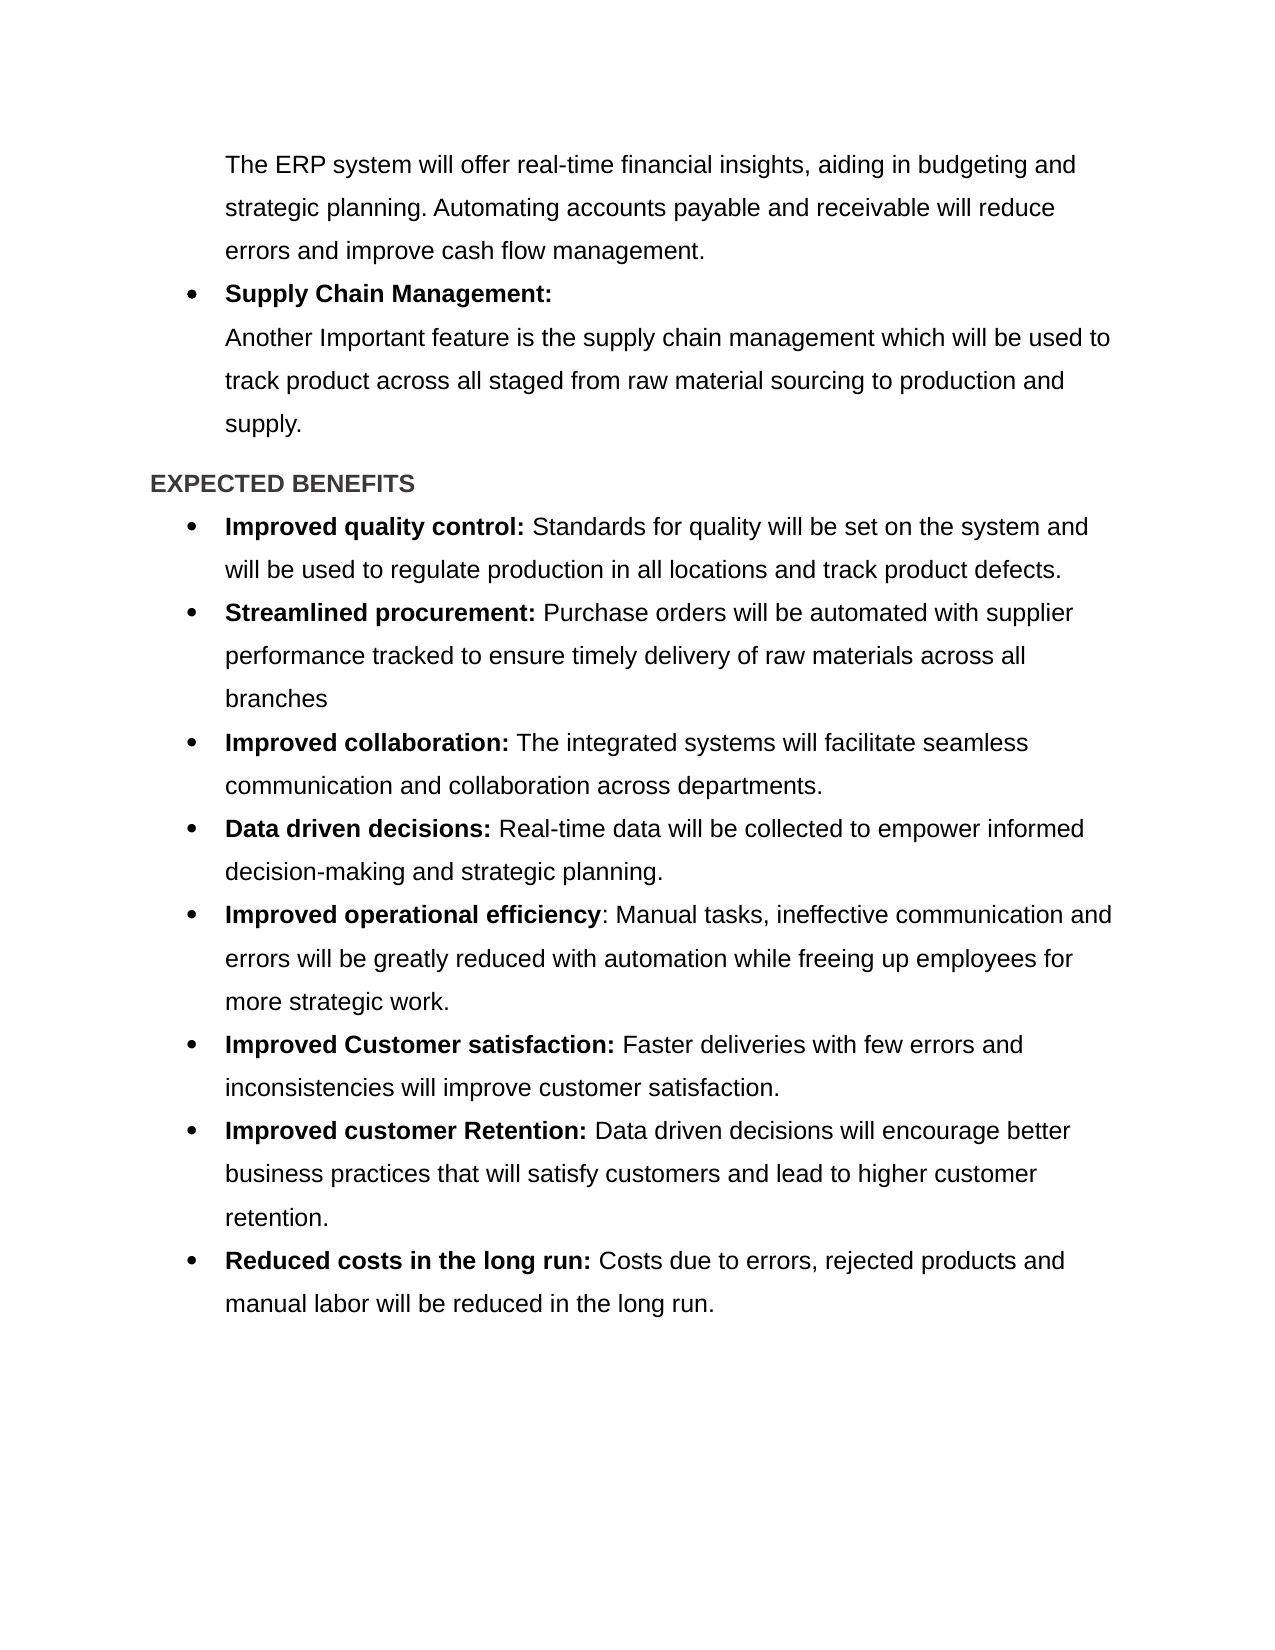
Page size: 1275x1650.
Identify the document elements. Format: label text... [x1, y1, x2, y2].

list Reduced costs in the long run: Costs due to errors, rejected products and manual labor will be reduced in the long run. [187, 1246, 1125, 1318]
list Another Important feature is the supply chain management which will be used to track product across all staged from raw material sourcing to production and supply. [225, 323, 1125, 438]
list Improved operational efficiency: Manual tasks, ineffective communication and errors will be greatly reduced with automation while freeing up employees for more strategic work. [187, 900, 1125, 1015]
list Data driven decisions: Real-time data will be collected to empower informed decision-making and strategic planning. [187, 814, 1125, 886]
list The ERP system will offer real-time financial insights, aiding in budgeting and strategic planning. Automating accounts payable and receivable will reduce errors and improve cash flow management. [225, 150, 1125, 265]
list Improved customer Retention: Data driven decisions will encourage better business practices that will satisfy customers and lead to higher customer retention. [187, 1116, 1125, 1231]
list Streamlined procurement: Purchase orders will be automated with supplier performance tracked to ensure timely delivery of raw materials across all branches [187, 598, 1125, 713]
list Improved quality control: Standards for quality will be set on the system and will be used to regulate production in all locations and track product defects. [187, 512, 1125, 584]
subtitle EXPECTED BENEFITS [150, 469, 1125, 497]
list Improved collaboration: The integrated systems will facilitate seamless communication and collaboration across departments. [187, 728, 1125, 799]
list Improved Customer satisfaction: Faster deliveries with few errors and inconsistencies will improve customer satisfaction. [187, 1030, 1125, 1102]
list Supply Chain Management: [187, 279, 1125, 308]
